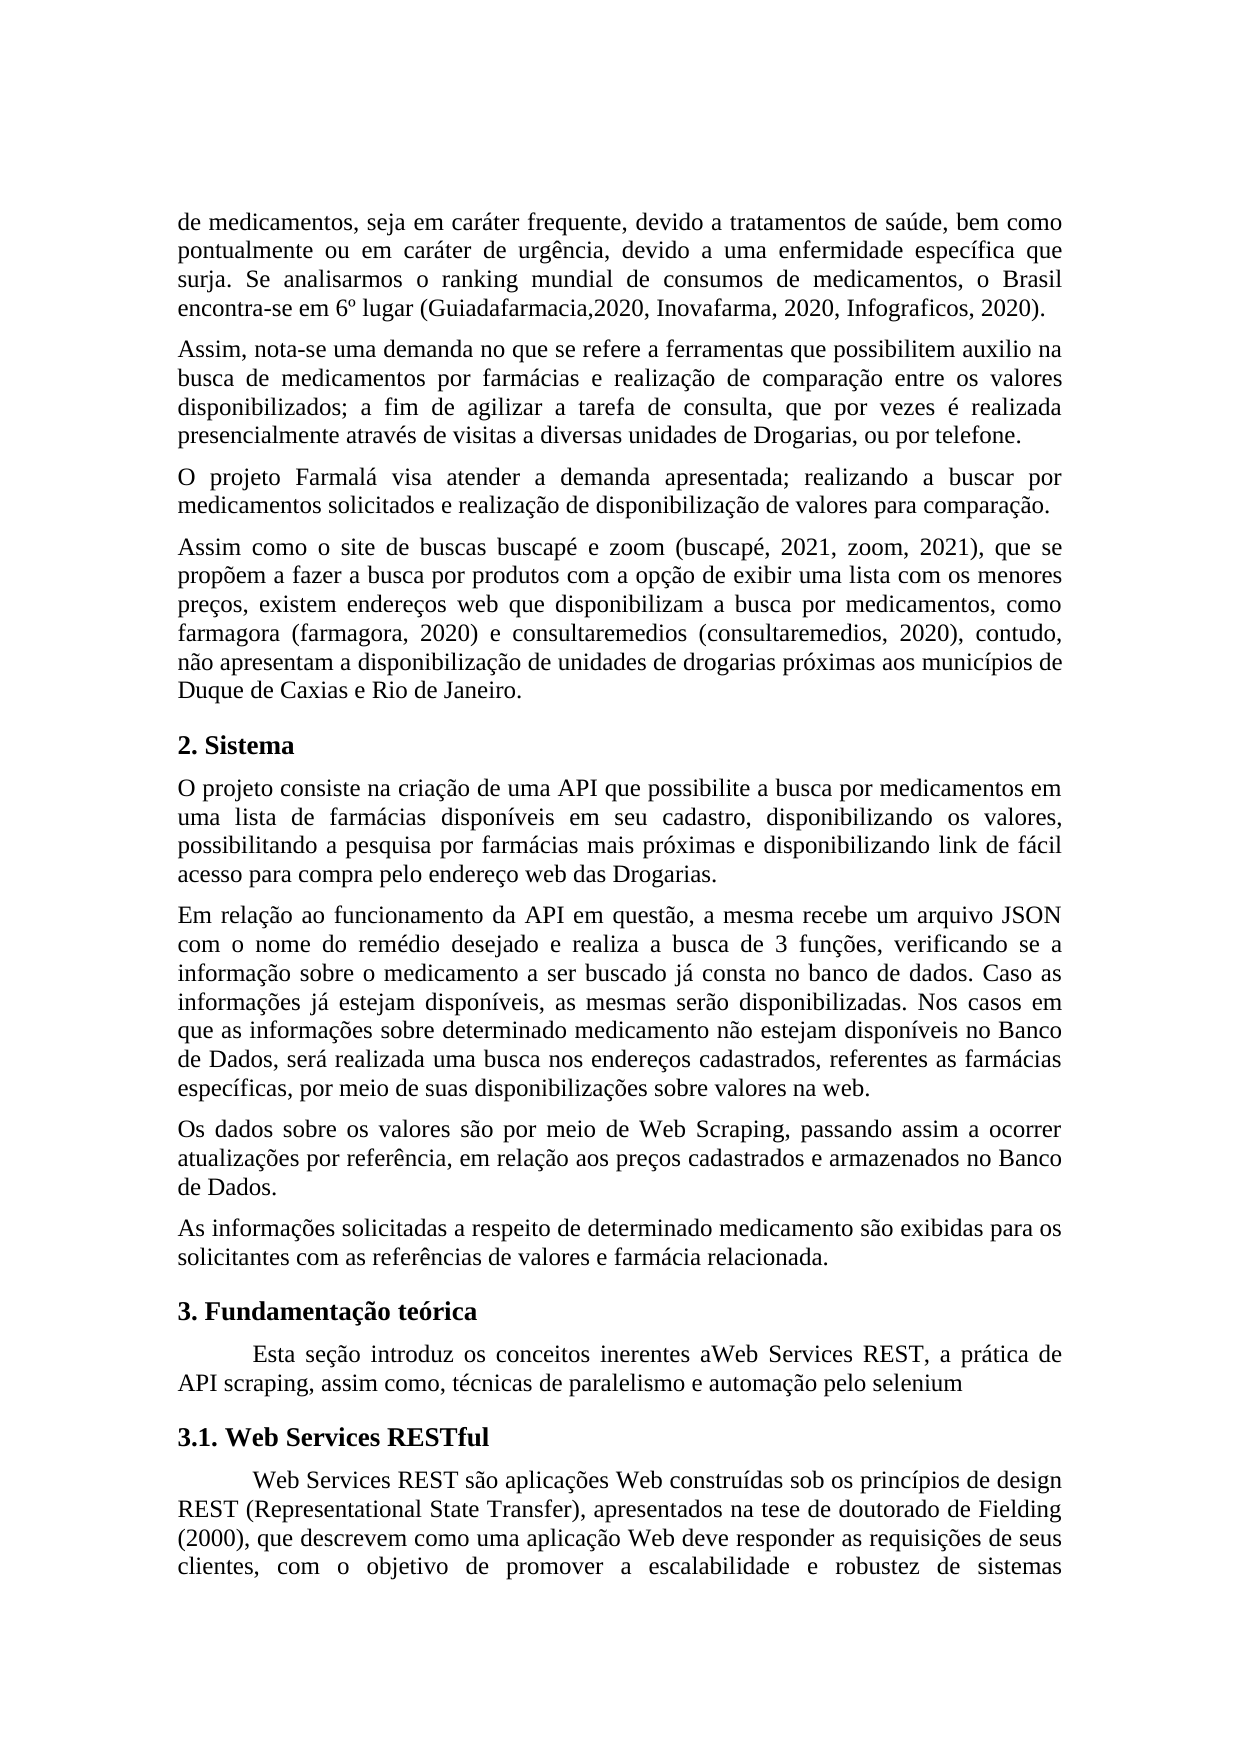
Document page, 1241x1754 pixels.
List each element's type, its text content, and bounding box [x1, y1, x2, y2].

text Assim, nota-se uma demanda no que se refere a ferramentas que possibilitem auxilio na busca de medicamentos por farmácias e realização de comparação entre os valores disponibilizados; a fim de agilizar a tarefa de consulta, que por vezes é realizada presencialmente através de visitas a diversas unidades de Drogarias, ou por telefone. [177, 334, 1063, 449]
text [177, 207, 1063, 322]
text O projeto consiste na criação de uma API que possibilite a busca por medicamentos em uma lista de farmácias disponíveis em seu cadastro, disponibilizando os valores, possibilitando a pesquisa por farmácias mais próximas e disponibilizando link de fácil acesso para compra pelo endereço web das Drogarias. [177, 773, 1063, 888]
text Em relação ao funcionamento da API em questão, a mesma recebe um arquivo JSON com o nome do remédio desejado e realiza a busca de 3 funções, verificando se a informação sobre o medicamento a ser buscado já consta no banco de dados. Caso as informações já estejam disponíveis, as mesmas serão disponibilizadas. Nos casos em que as informações sobre determinado medicamento não estejam disponíveis no Banco de Dados, será realizada uma busca nos endereços cadastrados, referentes as farmácias específicas, por meio de suas disponibilizações sobre valores na web. [177, 900, 1063, 1102]
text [177, 1465, 1063, 1580]
text Assim como o site de buscas buscapé e zoom (buscapé, 2021, zoom, 2021), que se propõem a fazer a busca por produtos com a opção de exibir uma lista com os menores preços, existem endereços web que disponibilizam a busca por medicamentos, como farmagora (farmagora, 2020) e consultaremedios (consultaremedios, 2020), contudo, não apresentam a disponibilização de unidades de drogarias próximas aos municípios de Duque de Caxias e Rio de Janeiro. [177, 532, 1063, 704]
text 3. Fundamentação teórica [177, 1295, 1063, 1327]
text As informações solicitadas a respeito de determinado medicamento são exibidas para os solicitantes com as referências de valores e farmácia relacionada. [177, 1213, 1063, 1270]
text 2. Sistema [177, 729, 1063, 760]
text Esta seção introduz os conceitos inerentes aWeb Services REST, a prática de API scraping, assim como, técnicas de paralelismo e automação pelo selenium [177, 1339, 1063, 1397]
text 3.1. Web Services RESTful [177, 1422, 1063, 1453]
text O projeto Farmalá visa atender a demanda apresentada; realizando a buscar por medicamentos solicitados e realização de disponibilização de valores para comparação. [177, 462, 1063, 519]
text Os dados sobre os valores são por meio de Web Scraping, passando assim a ocorrer atualizações por referência, em relação aos preços cadastrados e armazenados no Banco de Dados. [177, 1114, 1063, 1200]
